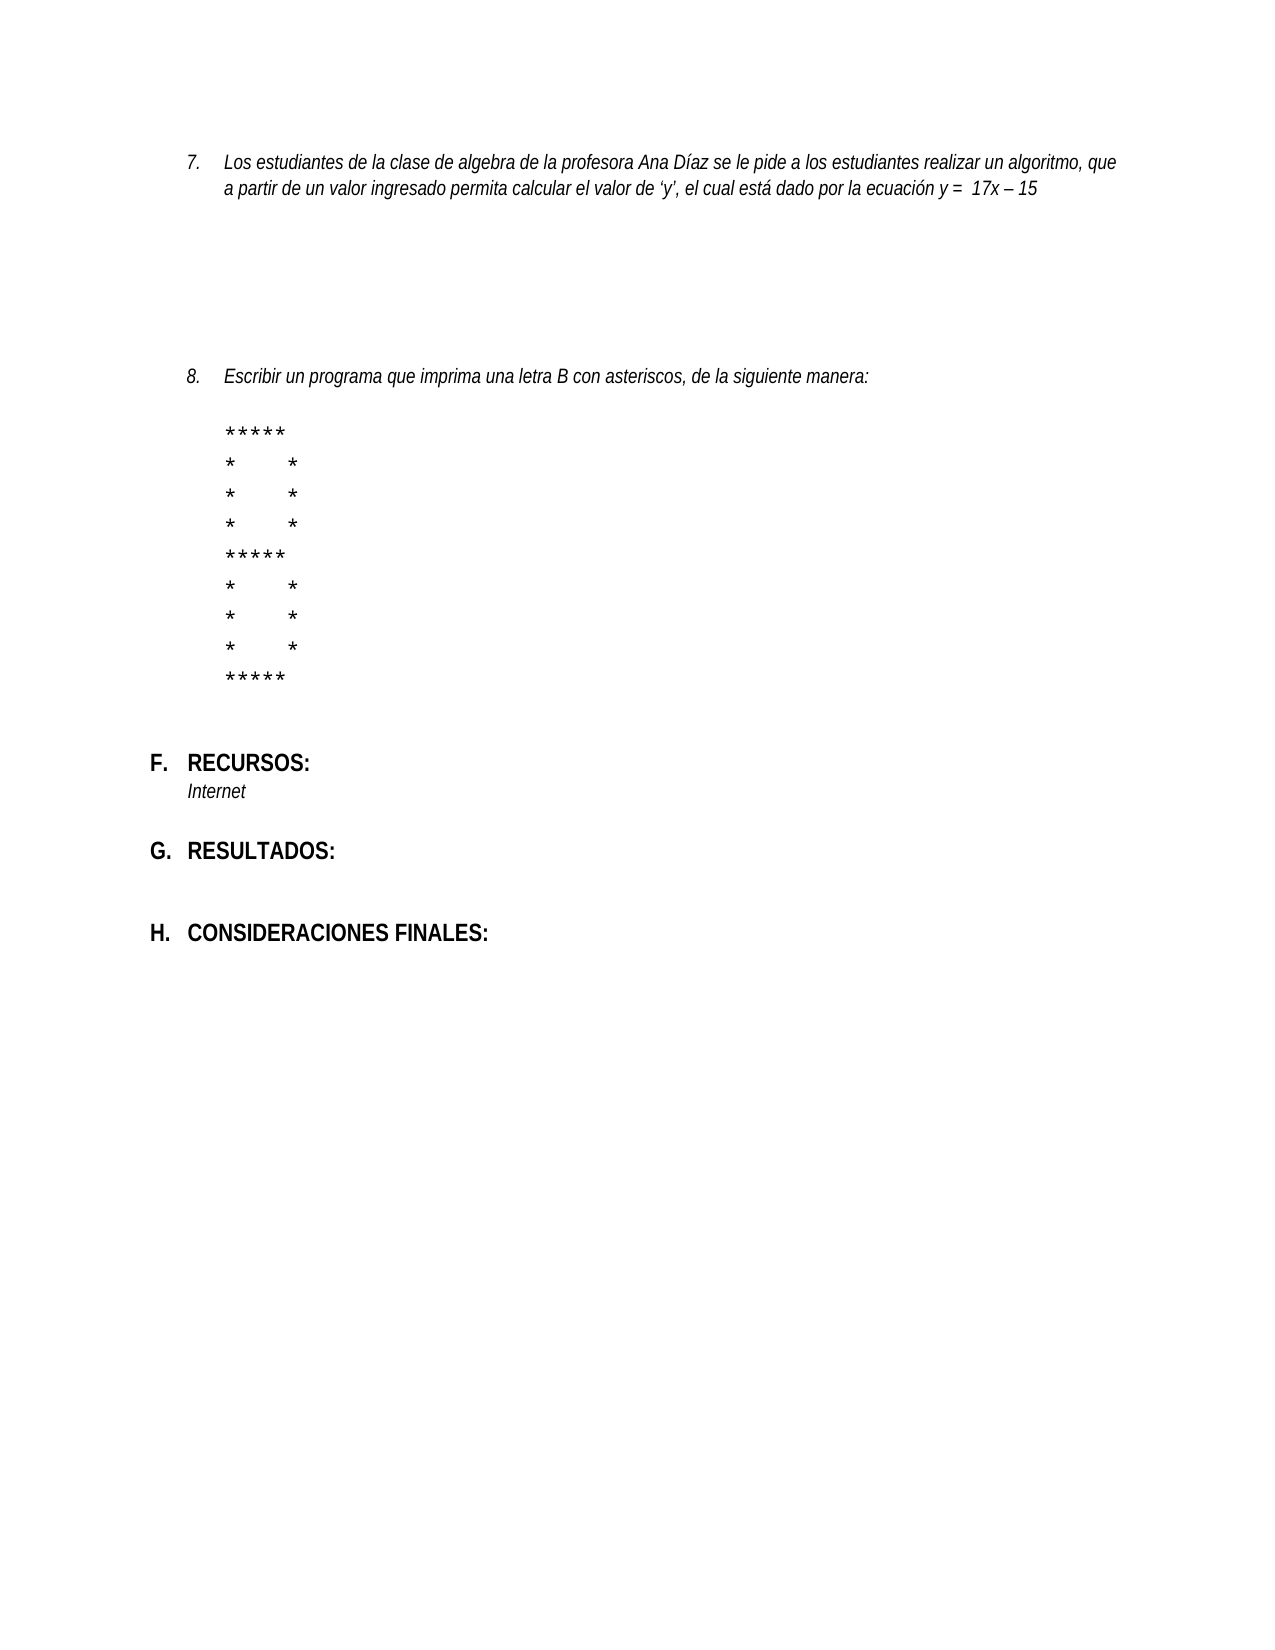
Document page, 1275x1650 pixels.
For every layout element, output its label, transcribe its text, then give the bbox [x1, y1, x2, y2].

list * * [224, 512, 1125, 541]
list * * [224, 451, 1125, 480]
list RECURSOS: [150, 748, 1125, 777]
list * * [224, 574, 1125, 602]
list CONSIDERACIONES FINALES: [150, 918, 1125, 947]
list * * [224, 604, 1125, 633]
list ***** [224, 421, 1125, 449]
list ***** [224, 666, 1125, 694]
list Los estudiantes de la clase de algebra de la profesora Ana Díaz se le pide a los estudiantes realizar un algoritmo, que a partir de un valor ingresado permita calcular el valor de ‘y’, el cual está dado por la ecuación y = 17x – 15 [186, 150, 1125, 200]
list RESULTADOS: [150, 836, 1125, 864]
list Escribir un programa que imprima una letra B con asteriscos, de la siguiente manera: [186, 364, 1125, 388]
list Internet [187, 779, 1125, 803]
list ***** [224, 543, 1125, 572]
list * * [224, 635, 1125, 663]
list * * [224, 482, 1125, 510]
